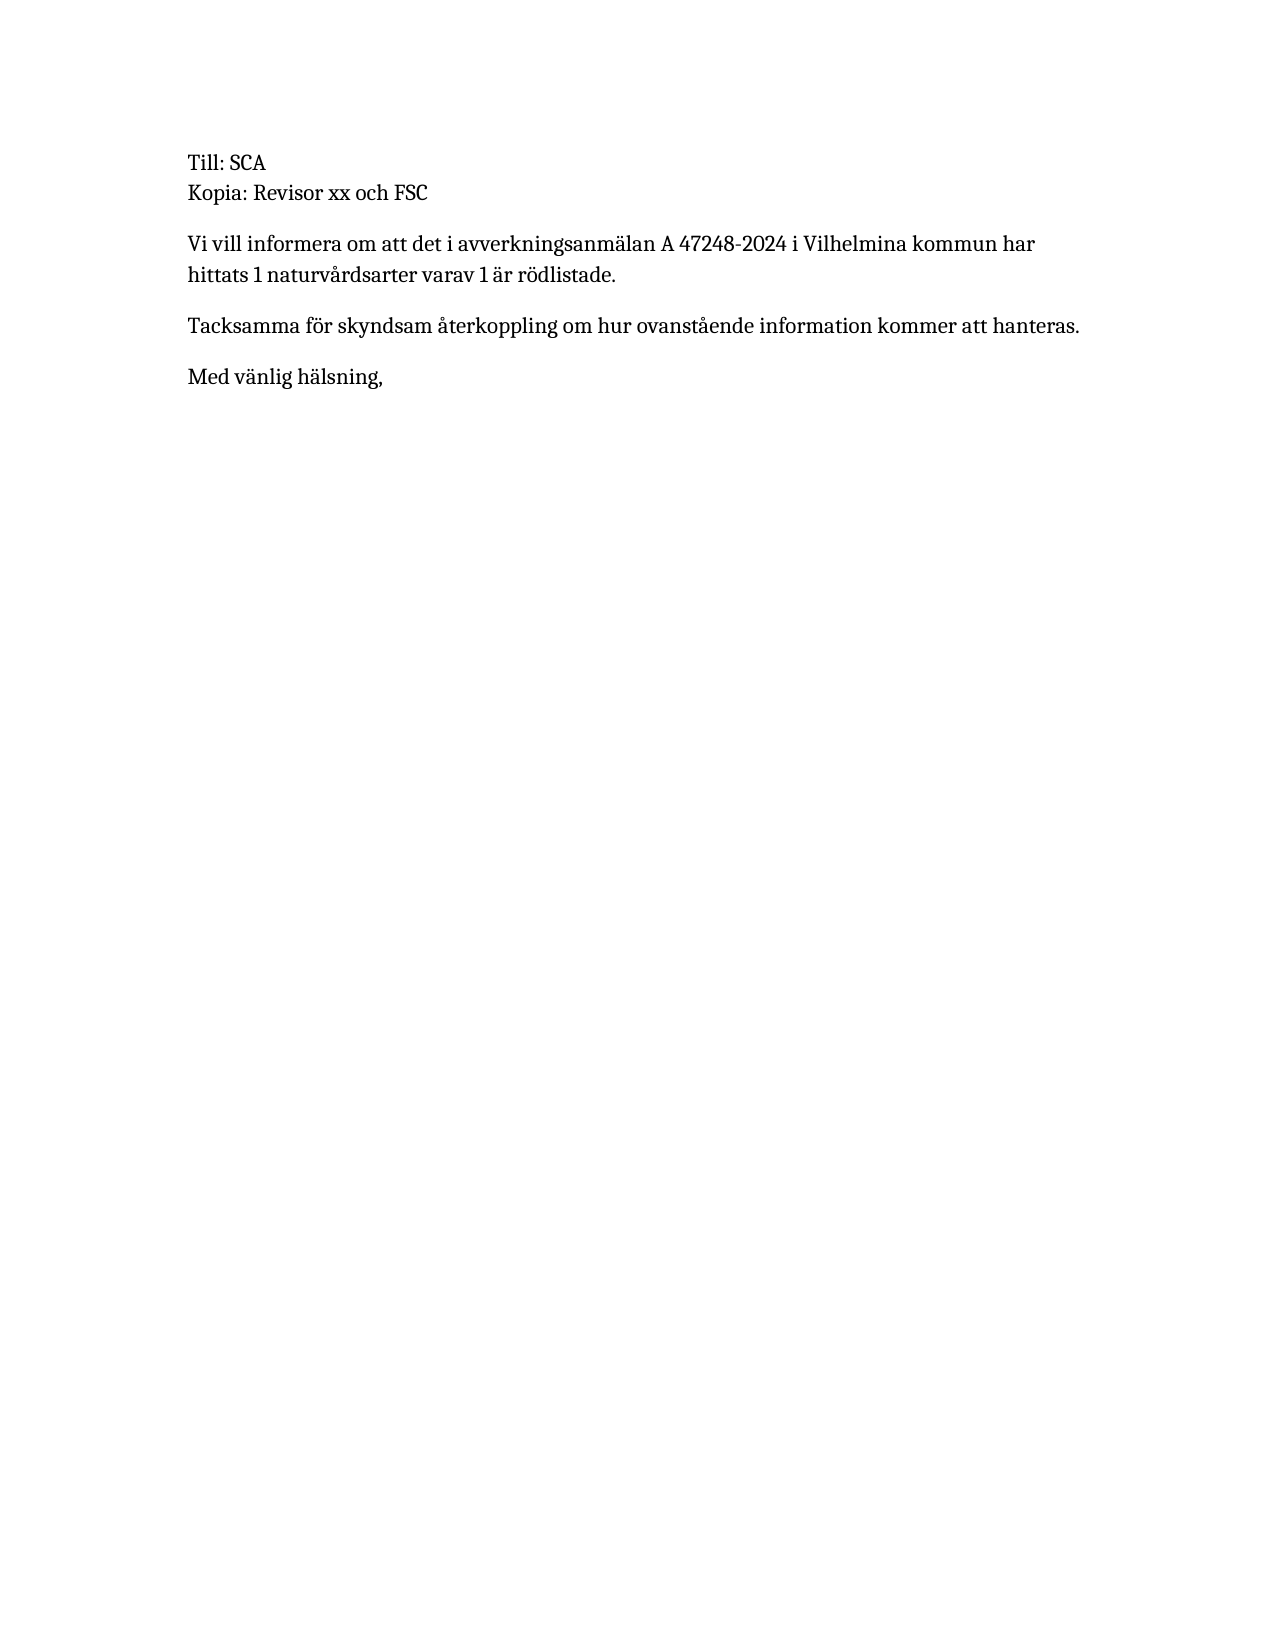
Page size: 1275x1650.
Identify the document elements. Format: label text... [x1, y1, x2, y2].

text Tacksamma för skyndsam återkoppling om hur ovanstående information kommer att hanteras. [187, 312, 1087, 339]
text Till: SCA Kopia: Revisor xx och FSC [187, 150, 1087, 207]
text Med vänlig hälsning, [187, 363, 1087, 420]
text Vi vill informera om att det i avverkningsanmälan A 47248-2024 i Vilhelmina kommun har hittats 1 naturvårdsarter varav 1 är rödlistade. [187, 231, 1087, 288]
